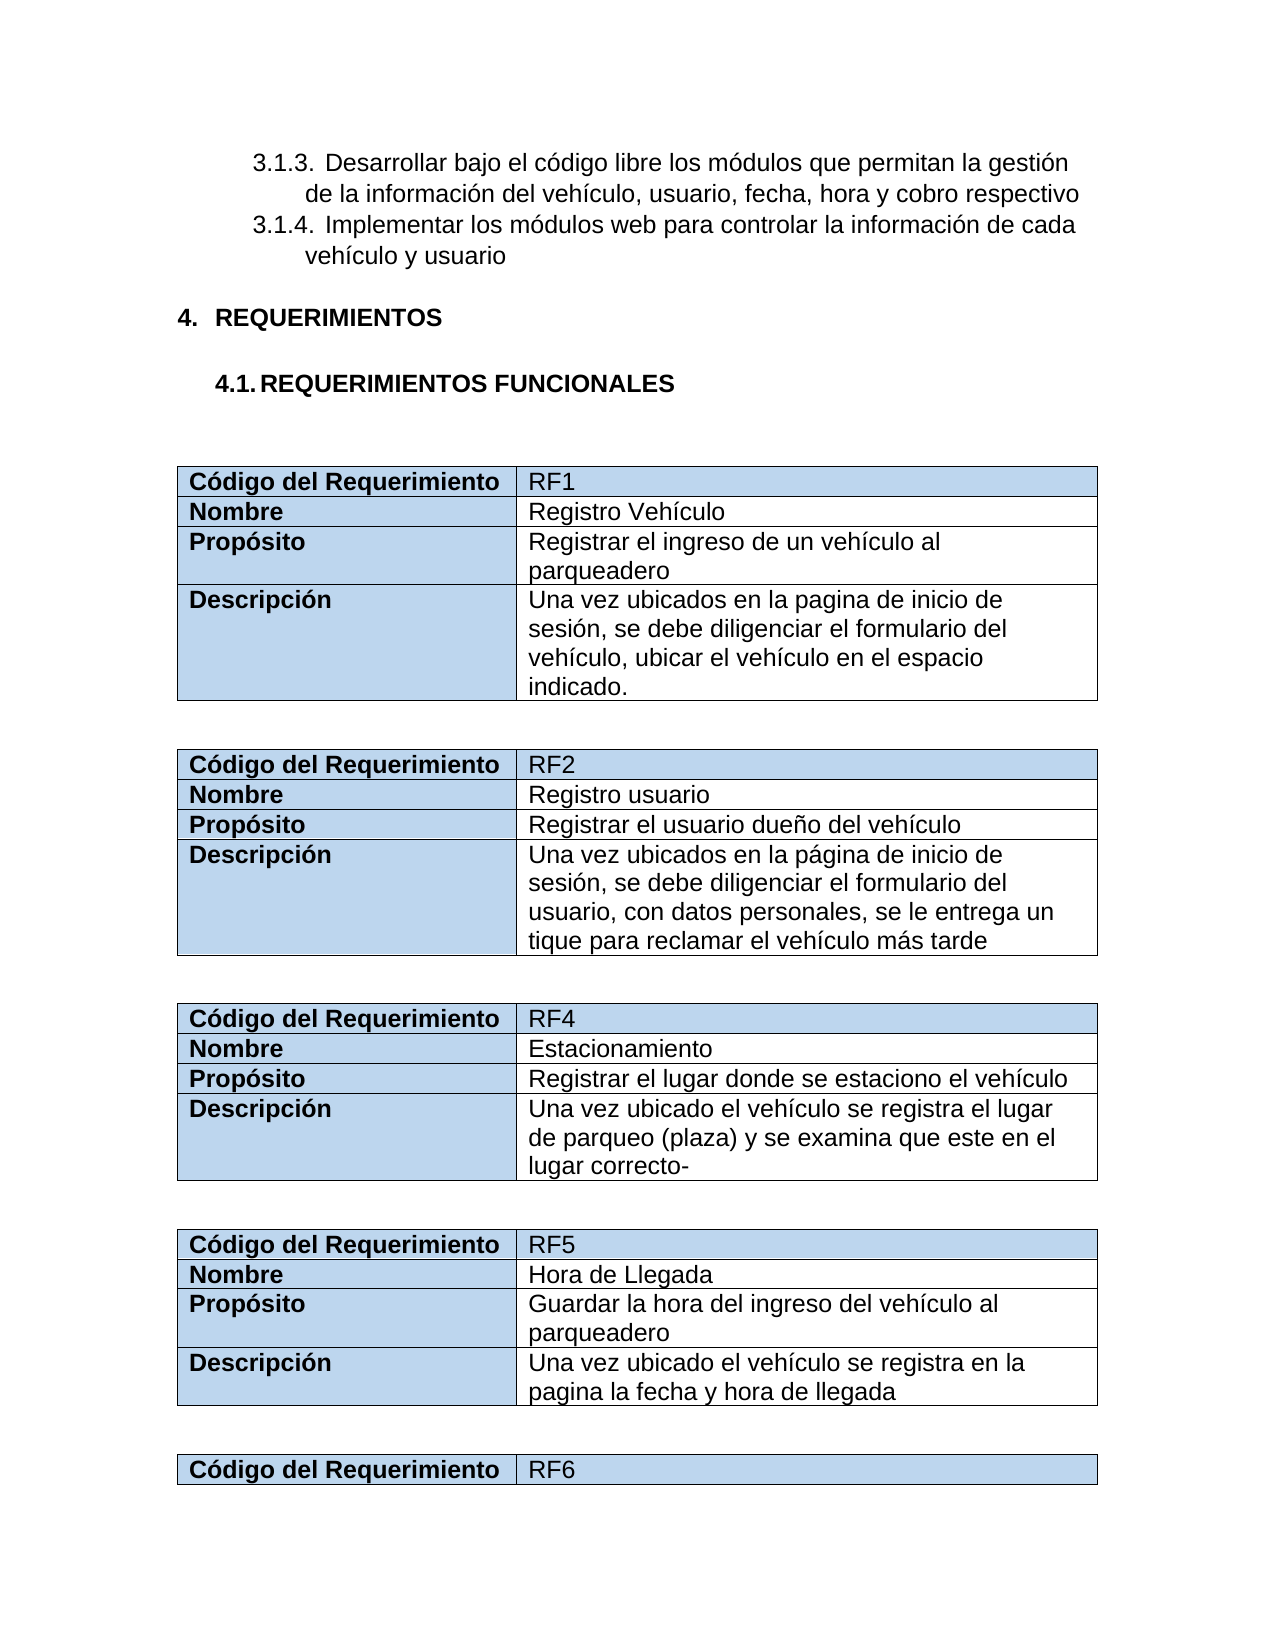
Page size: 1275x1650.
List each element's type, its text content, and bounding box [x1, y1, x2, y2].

table_cell Una vez ubicado el vehículo se registra en la pagina la fecha y hora de llegada [517, 1348, 1097, 1405]
table_header Código del Requerimiento [178, 750, 516, 779]
table_header RF6 [517, 1455, 1097, 1484]
list Desarrollar bajo el código libre los módulos que permitan la gestión de la información del vehículo, usuario, fecha, hora y cobro respectivo [252, 148, 1098, 207]
table_cell Una vez ubicados en la pagina de inicio de sesión, se debe diligenciar el formulario del vehículo, ubicar el vehículo en el espacio indicado. [517, 585, 1097, 700]
table_header RF2 [517, 750, 1097, 779]
table_cell Una vez ubicado el vehículo se registra el lugar de parqueo (plaza) y se examina que este en el lugar correcto- [517, 1094, 1097, 1180]
table_cell Descripción [178, 1348, 516, 1405]
list Implementar los módulos web para controlar la información de cada vehículo y usuario [252, 210, 1098, 269]
table_header RF5 [517, 1230, 1097, 1258]
table_cell Propósito [178, 527, 516, 584]
table_header RF1 [517, 467, 1097, 496]
list REQUERIMIENTOS FUNCIONALES [215, 369, 1098, 398]
list REQUERIMIENTOS [177, 303, 1098, 332]
table_cell Hora de Llegada [517, 1260, 1097, 1288]
table_cell Guardar la hora del ingreso del vehículo al parqueadero [517, 1289, 1097, 1347]
table_cell Registrar el ingreso de un vehículo al parqueadero [517, 527, 1097, 584]
table_cell Propósito [178, 1064, 516, 1093]
table_cell Propósito [178, 810, 516, 838]
table_cell Estacionamiento [517, 1034, 1097, 1063]
table_cell Descripción [178, 840, 516, 954]
table_cell Registro usuario [517, 780, 1097, 809]
table_cell Registrar el usuario dueño del vehículo [517, 810, 1097, 838]
table_cell Nombre [178, 1260, 516, 1288]
table_header Código del Requerimiento [178, 1004, 516, 1033]
table_cell Nombre [178, 780, 516, 809]
table_cell Registrar el lugar donde se estaciono el vehículo [517, 1064, 1097, 1093]
table_cell Propósito [178, 1289, 516, 1347]
table_cell Registro Vehículo [517, 497, 1097, 526]
table_header Código del Requerimiento [178, 1455, 516, 1484]
table_header RF4 [517, 1004, 1097, 1033]
table_cell Descripción [178, 1094, 516, 1180]
table_header Código del Requerimiento [178, 1230, 516, 1258]
table_cell Descripción [178, 585, 516, 700]
table_cell Nombre [178, 1034, 516, 1063]
table_cell Una vez ubicados en la página de inicio de sesión, se debe diligenciar el formulario del usuario, con datos personales, se le entrega un tique para reclamar el vehículo más tarde [517, 840, 1097, 954]
table_header Código del Requerimiento [178, 467, 516, 496]
table_cell Nombre [178, 497, 516, 526]
